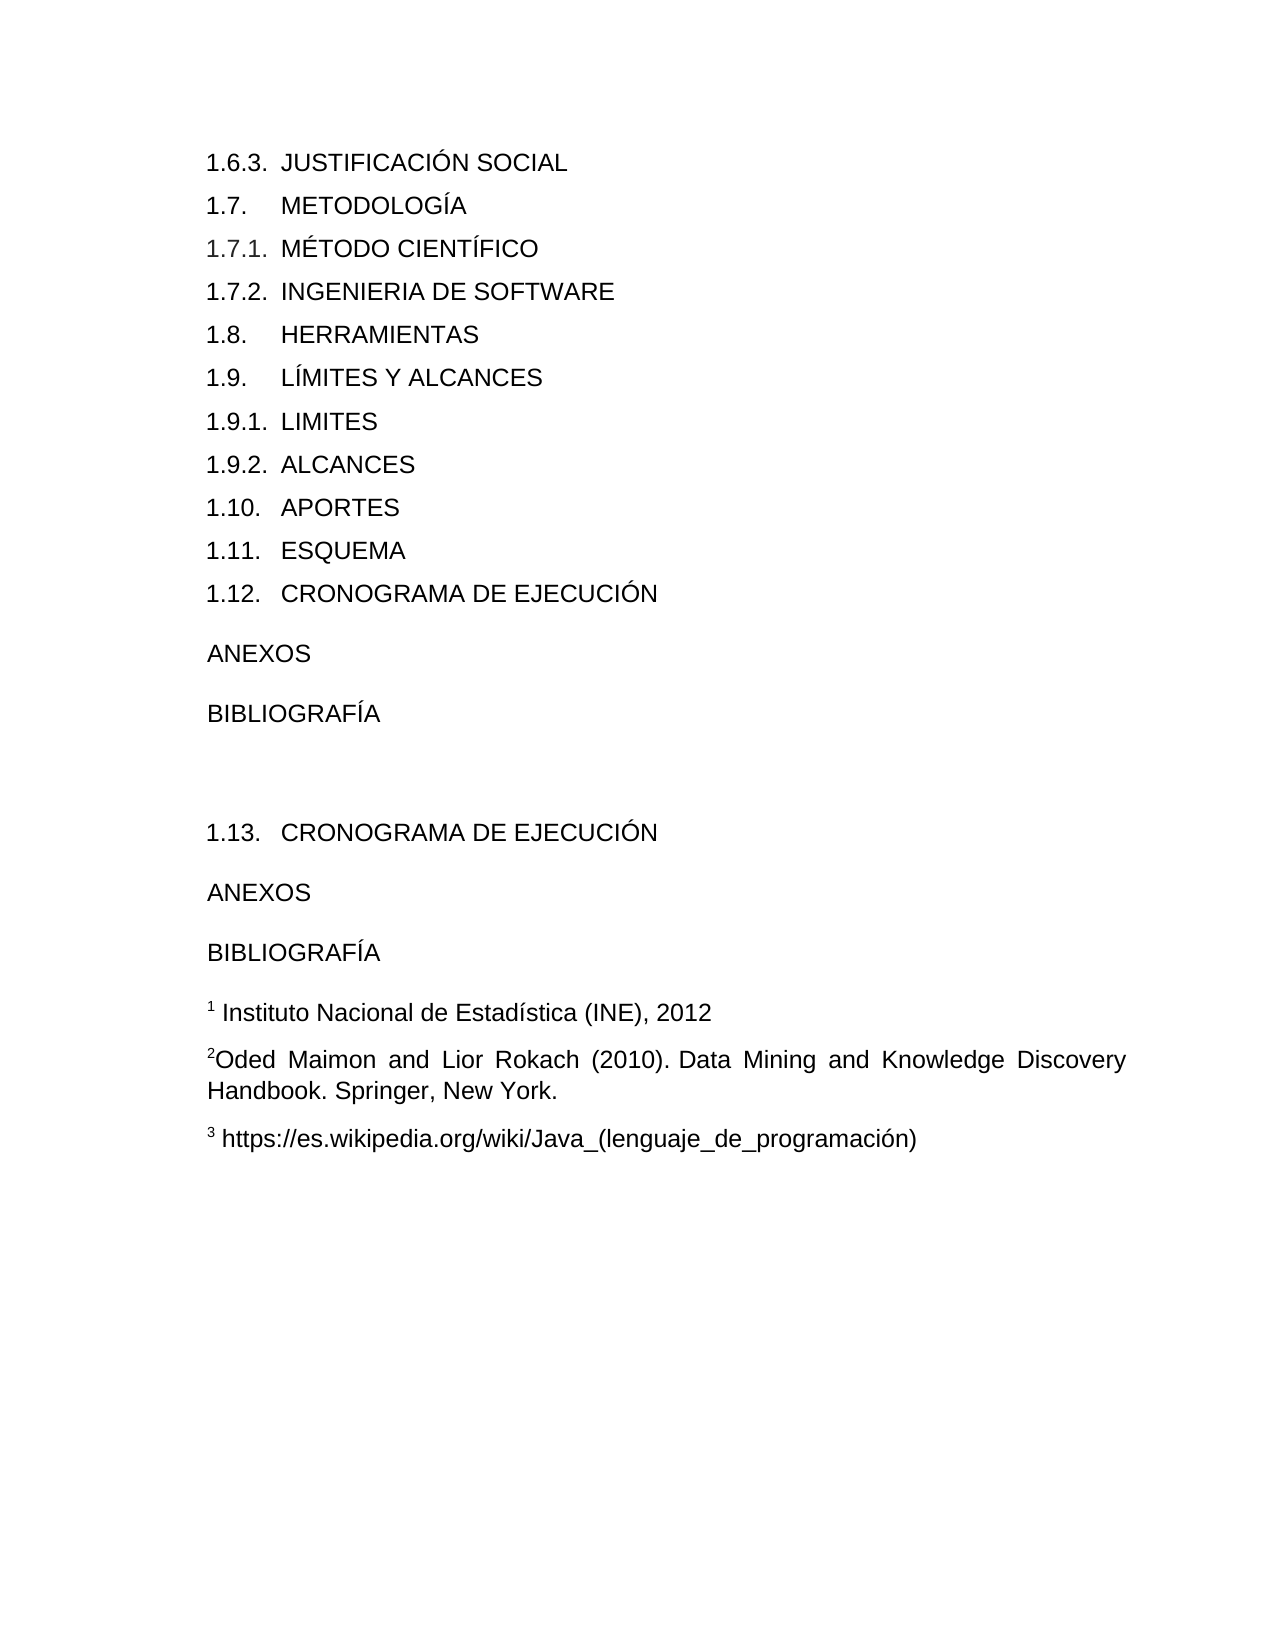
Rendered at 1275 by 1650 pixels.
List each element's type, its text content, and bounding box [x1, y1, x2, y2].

list METODOLOGÍA [206, 191, 1127, 219]
text ANEXOS [207, 639, 1127, 667]
text 1 Instituto Nacional de Estadística (INE), 2012 [207, 997, 1127, 1026]
list ESQUEMA [206, 536, 1127, 564]
list HERRAMIENTAS [206, 320, 1127, 349]
list JUSTIFICACIÓN SOCIAL [206, 148, 1127, 176]
list ALCANCES [206, 449, 1127, 478]
list CRONOGRAMA DE EJECUCIÓN [206, 818, 1127, 847]
list LIMITES [206, 406, 1127, 435]
list LÍMITES Y ALCANCES [206, 363, 1127, 392]
text BIBLIOGRAFÍA [207, 938, 1127, 966]
text BIBLIOGRAFÍA [207, 698, 1127, 727]
list APORTES [206, 493, 1127, 521]
list MÉTODO CIENTÍFICO [206, 234, 1127, 263]
list CRONOGRAMA DE EJECUCIÓN [206, 579, 1127, 608]
text 3 https://es.wikipedia.org/wiki/Java_(lenguaje_de_programación) [207, 1124, 1127, 1153]
text ANEXOS [207, 878, 1127, 907]
text 2Oded Maimon and Lior Rokach (2010). Data Mining and Knowledge Discovery Handbook. Springer, New York. [207, 1045, 1127, 1105]
list INGENIERIA DE SOFTWARE [206, 277, 1127, 306]
